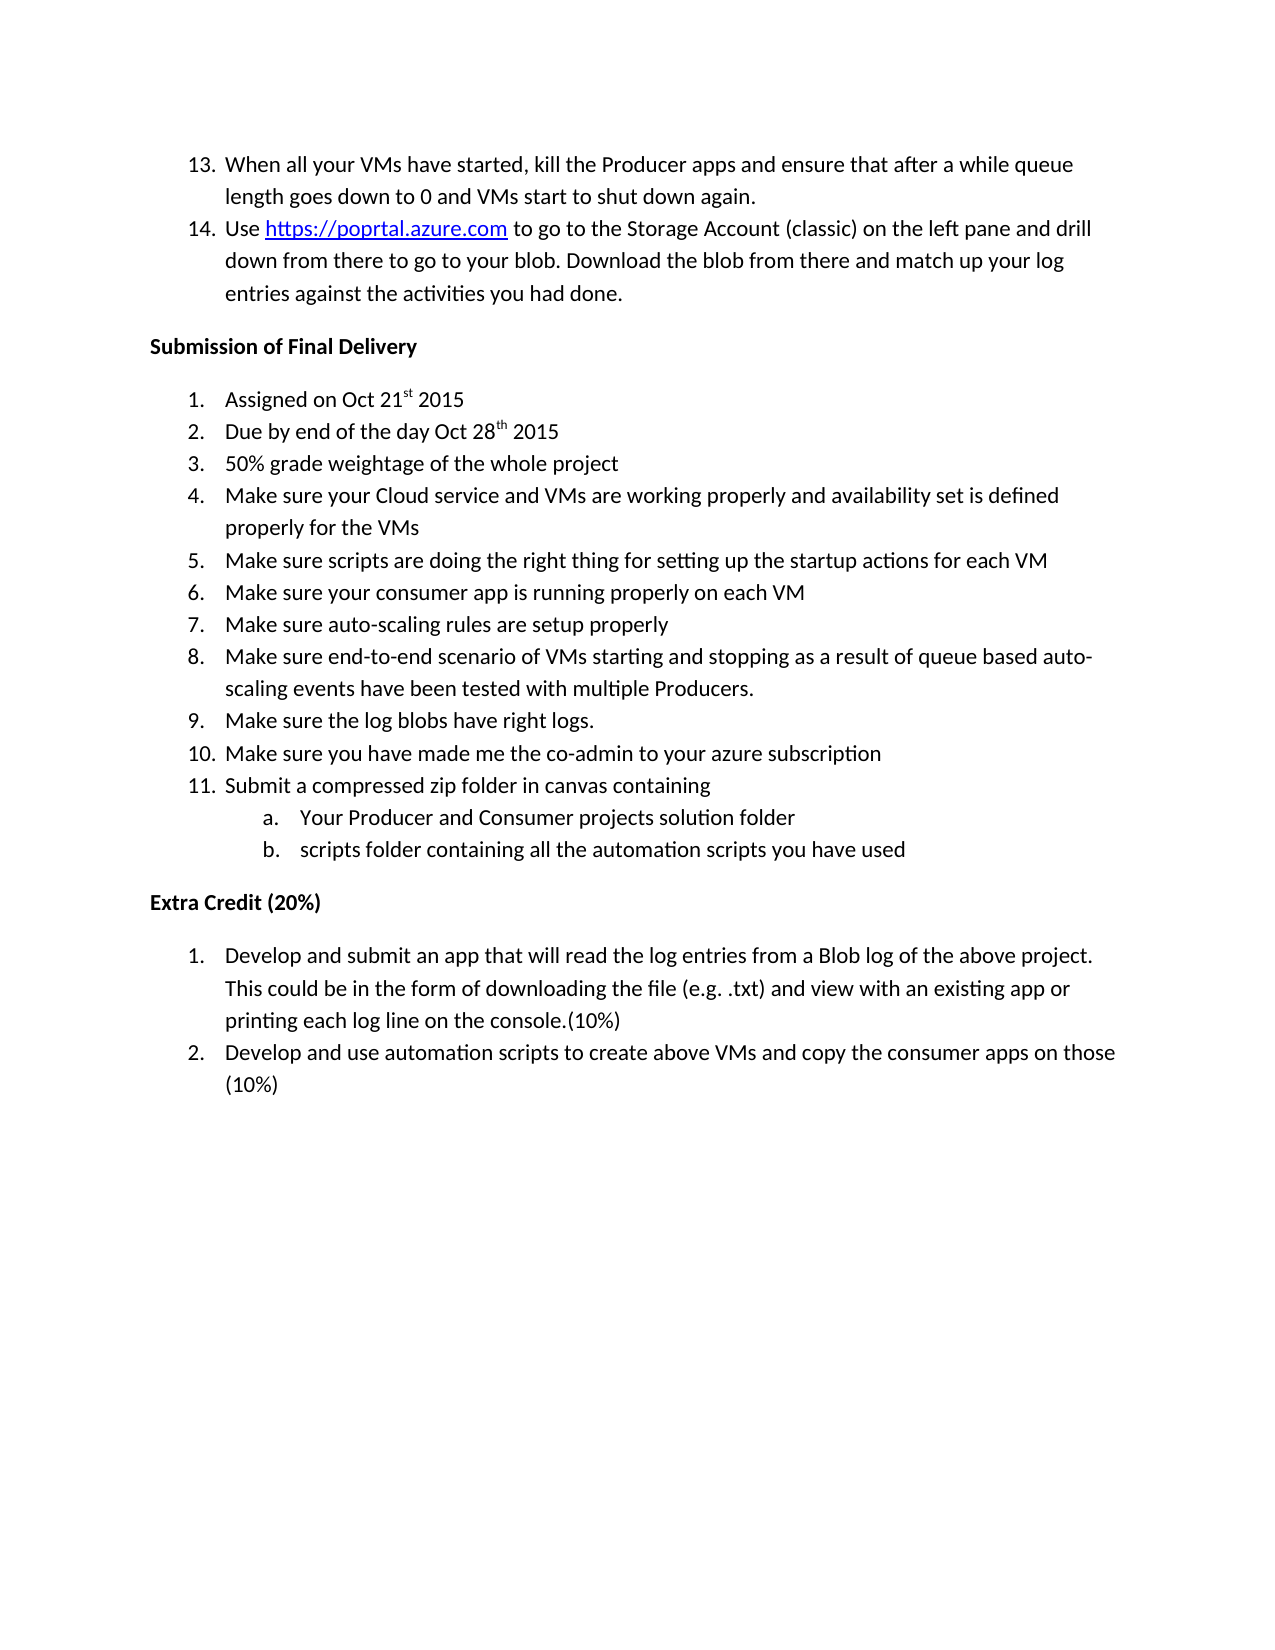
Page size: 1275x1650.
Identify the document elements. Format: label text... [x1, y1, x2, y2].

list scripts folder containing all the automation scripts you have used [262, 835, 1125, 863]
list Develop and use automation scripts to create above VMs and copy the consumer apps on those (10%) [187, 1038, 1125, 1098]
list Make sure the log blobs have right logs. [187, 707, 1125, 735]
list Submit a compressed zip folder in canvas containing [187, 771, 1125, 799]
list Assigned on Oct 21st 2015 [187, 385, 1125, 413]
list Due by end of the day Oct 28th 2015 [187, 417, 1125, 445]
list Your Producer and Consumer projects solution folder [262, 803, 1125, 831]
text Submission of Final Delivery [150, 332, 1125, 360]
list Make sure end-to-end scenario of VMs starting and stopping as a result of queue based auto-scaling events have been tested with multiple Producers. [187, 642, 1125, 702]
list Use https://poprtal.azure.com to go to the Storage Account (classic) on the left pane and drill down from there to go to your blob. Download the blob from there and match up your log entries against the activities you had done. [187, 214, 1125, 307]
list 50% grade weightage of the whole project [187, 449, 1125, 477]
list Develop and submit an app that will read the log entries from a Blob log of the above project. This could be in the form of downloading the file (e.g. .txt) and view with an existing app or printing each log line on the console.(10%) [187, 941, 1125, 1034]
list Make sure your Cloud service and VMs are working properly and availability set is defined properly for the VMs [187, 481, 1125, 542]
list Make sure your consumer app is running properly on each VM [187, 578, 1125, 606]
text Extra Credit (20%) [150, 888, 1125, 916]
list Make sure scripts are doing the right thing for setting up the startup actions for each VM [187, 546, 1125, 574]
list Make sure you have made me the co-admin to your azure subscription [187, 739, 1125, 767]
list Make sure auto-scaling rules are setup properly [187, 610, 1125, 638]
list When all your VMs have started, kill the Producer apps and ensure that after a while queue length goes down to 0 and VMs start to shut down again. [187, 150, 1125, 210]
